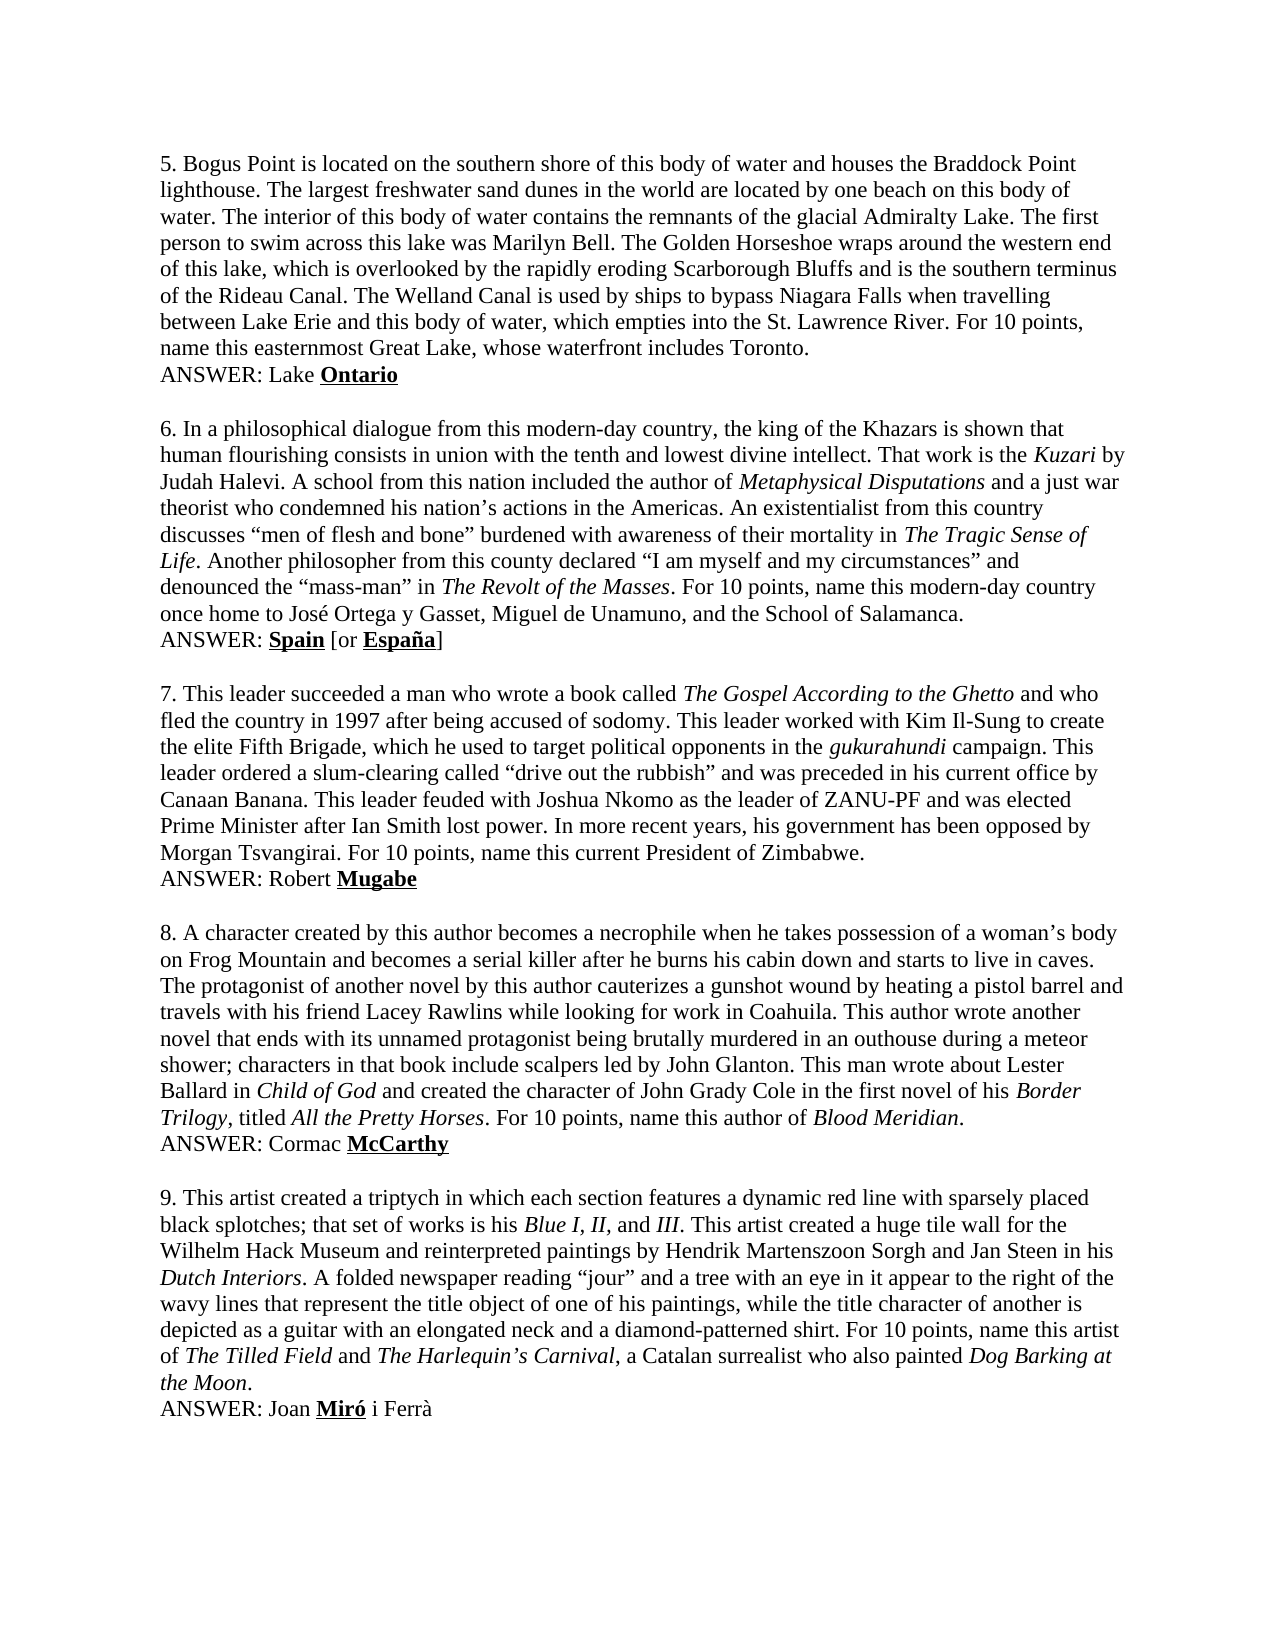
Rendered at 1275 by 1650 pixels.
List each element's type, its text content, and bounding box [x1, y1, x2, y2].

text 7. This leader succeeded a man who wrote a book called The Gospel According to the Ghetto and who fled the country in 1997 after being accused of sodomy. This leader worked with Kim Il-Sung to create the elite Fifth Brigade, which he used to target political opponents in the gukurahundi campaign. This leader ordered a slum-clearing called “drive out the rubbish” and was preceded in his current office by Canaan Banana. This leader feuded with Joshua Nkomo as the leader of ZANU-PF and was elected Prime Minister after Ian Smith lost power. In more recent years, his government has been opposed by Morgan Tsvangirai. For 10 points, name this current President of Zimbabwe. ANSWER: Robert Mugabe [160, 680, 1125, 891]
text 9. This artist created a triptych in which each section features a dynamic red line with sparsely placed black splotches; that set of works is his Blue I, II, and III. This artist created a huge tile wall for the Wilhelm Hack Museum and reinterpreted paintings by Hendrik Martenszoon Sorgh and Jan Steen in his Dutch Interiors. A folded newspaper reading “jour” and a tree with an eye in it appear to the right of the wavy lines that represent the title object of one of his paintings, while the title character of another is depicted as a guitar with an elongated neck and a diamond-patterned shirt. For 10 points, name this artist of The Tilled Field and The Harlequin’s Carnival, a Catalan surrealist who also painted Dog Barking at the Moon. ANSWER: Joan Miró i Ferrà [160, 1184, 1125, 1422]
text 8. A character created by this author becomes a necrophile when he takes possession of a woman’s body on Frog Mountain and becomes a serial killer after he burns his cabin down and starts to live in caves. The protagonist of another novel by this author cauterizes a gunshot wound by heating a pistol barrel and travels with his friend Lacey Rawlins while looking for work in Coahuila. This author wrote another novel that ends with its unnamed protagonist being brutally murdered in an outhouse during a meteor shower; characters in that book include scalpers led by John Glanton. This man wrote about Lester Ballard in Child of God and created the character of John Grady Cole in the first novel of his Border Trilogy, titled All the Pretty Horses. For 10 points, name this author of Blood Meridian. ANSWER: Cormac McCarthy [160, 919, 1125, 1156]
text 5. Bogus Point is located on the southern shore of this body of water and houses the Braddock Point lighthouse. The largest freshwater sand dunes in the world are located by one beach on this body of water. The interior of this body of water contains the remnants of the glacial Admiralty Lake. The first person to swim across this lake was Marilyn Bell. The Golden Horseshoe wraps around the western end of this lake, which is overlooked by the rapidly eroding Scarborough Bluffs and is the southern terminus of the Rideau Canal. The Welland Canal is used by ships to bypass Niagara Falls when travelling between Lake Erie and this body of water, which empties into the St. Lawrence River. For 10 points, name this easternmost Great Lake, whose waterfront includes Toronto. ANSWER: Lake Ontario [160, 150, 1125, 387]
text 6. In a philosophical dialogue from this modern-day country, the king of the Khazars is shown that human flourishing consists in union with the tenth and lowest divine intellect. That work is the Kuzari by Judah Halevi. A school from this nation included the author of Metaphysical Disputations and a just war theorist who condemned his nation’s actions in the Americas. An existentialist from this country discusses “men of flesh and bone” burdened with awareness of their mortality in The Tragic Sense of Life. Another philosopher from this county declared “I am myself and my circumstances” and denounced the “mass-man” in The Revolt of the Masses. For 10 points, name this modern-day country once home to José Ortega y Gasset, Miguel de Unamuno, and the School of Salamanca. ANSWER: Spain [or España] [160, 415, 1125, 652]
